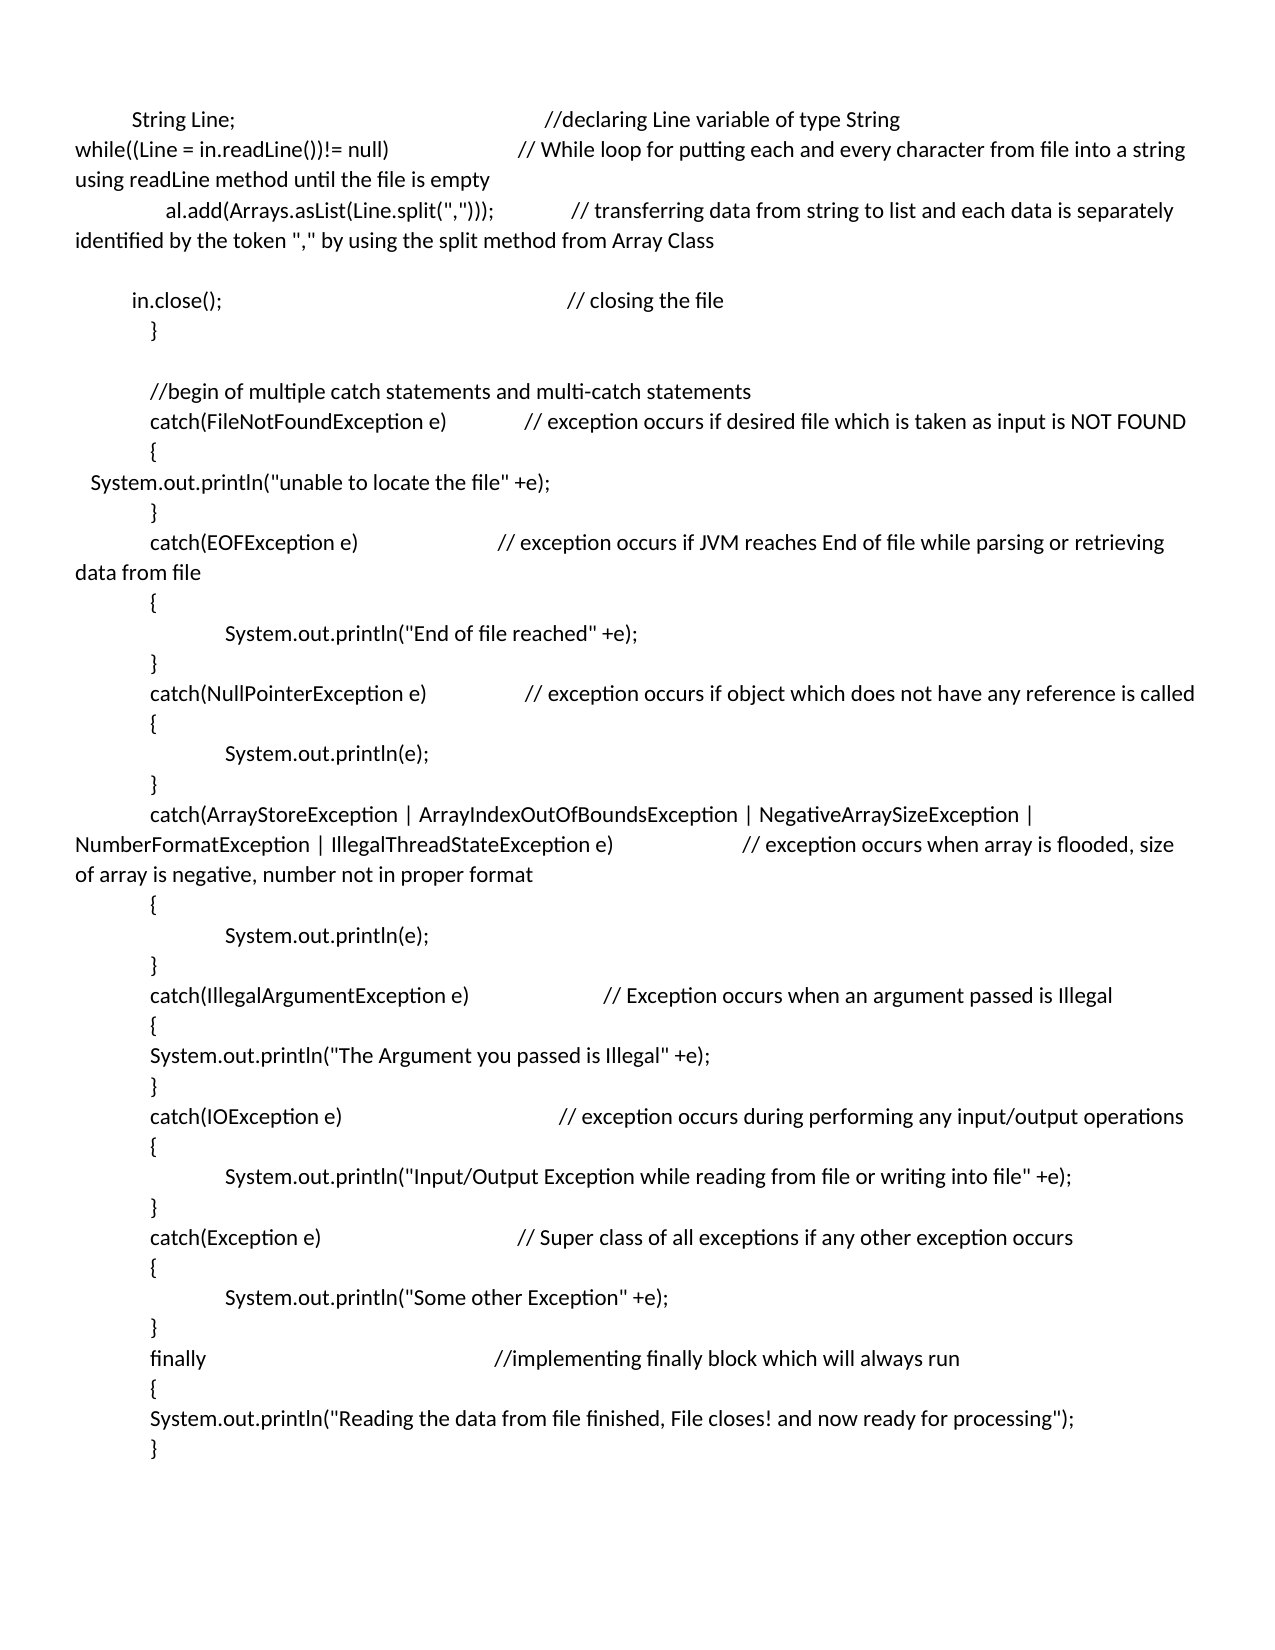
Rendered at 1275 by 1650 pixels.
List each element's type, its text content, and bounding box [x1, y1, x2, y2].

text } [75, 770, 1200, 798]
text } [75, 649, 1200, 677]
text { [75, 709, 1200, 737]
text System.out.println("Reading the data from file finished, File closes! and now ready for processing"); [75, 1404, 1200, 1432]
text catch(FileNotFoundException e) // exception occurs if desired file which is taken as input is NOT FOUND [75, 407, 1200, 435]
text } [75, 1313, 1200, 1342]
text { [75, 1011, 1200, 1039]
text { [75, 588, 1200, 617]
text } [75, 1072, 1200, 1100]
text System.out.println(e); [75, 921, 1200, 949]
text while((Line = in.readLine())!= null) // While loop for putting each and every character from file into a string using readLine method until the file is empty [75, 135, 1200, 194]
text al.add(Arrays.asList(Line.split(","))); // transferring data from string to list and each data is separately identified by the token "," by using the split method from Array Class [75, 196, 1200, 254]
text } [75, 1193, 1200, 1221]
text catch(EOFException e) // exception occurs if JVM reaches End of file while parsing or retrieving data from file [75, 528, 1200, 586]
text } [75, 317, 1200, 345]
text { [75, 1132, 1200, 1160]
text } [75, 498, 1200, 526]
text } [75, 1434, 1200, 1462]
text { [75, 891, 1200, 919]
text System.out.println("End of file reached" +e); [75, 619, 1200, 647]
text catch(IllegalArgumentException e) // Exception occurs when an argument passed is Illegal [75, 981, 1200, 1009]
text catch(ArrayStoreException | ArrayIndexOutOfBoundsException | NegativeArraySizeException | NumberFormatException | IllegalThreadStateException e) // exception occurs when array is flooded, size of array is negative, number not in proper format [75, 800, 1200, 888]
text in.close(); // closing the file [75, 286, 1200, 314]
text catch(IOException e) // exception occurs during performing any input/output operations [75, 1102, 1200, 1130]
text System.out.println(e); [75, 739, 1200, 768]
text } [75, 951, 1200, 979]
text System.out.println("Some other Exception" +e); [75, 1283, 1200, 1311]
text //begin of multiple catch statements and multi-catch statements [75, 377, 1200, 405]
text System.out.println("Input/Output Exception while reading from file or writing into file" +e); [75, 1162, 1200, 1191]
text System.out.println("unable to locate the file" +e); [75, 468, 1200, 496]
text catch(Exception e) // Super class of all exceptions if any other exception occurs [75, 1223, 1200, 1251]
text System.out.println("The Argument you passed is Illegal" +e); [75, 1042, 1200, 1070]
text String Line; //declaring Line variable of type String [75, 105, 1200, 133]
text catch(NullPointerException e) // exception occurs if object which does not have any reference is called [75, 679, 1200, 707]
text finally //implementing finally block which will always run [75, 1344, 1200, 1372]
text { [75, 1253, 1200, 1281]
text { [75, 1374, 1200, 1402]
text { [75, 437, 1200, 466]
